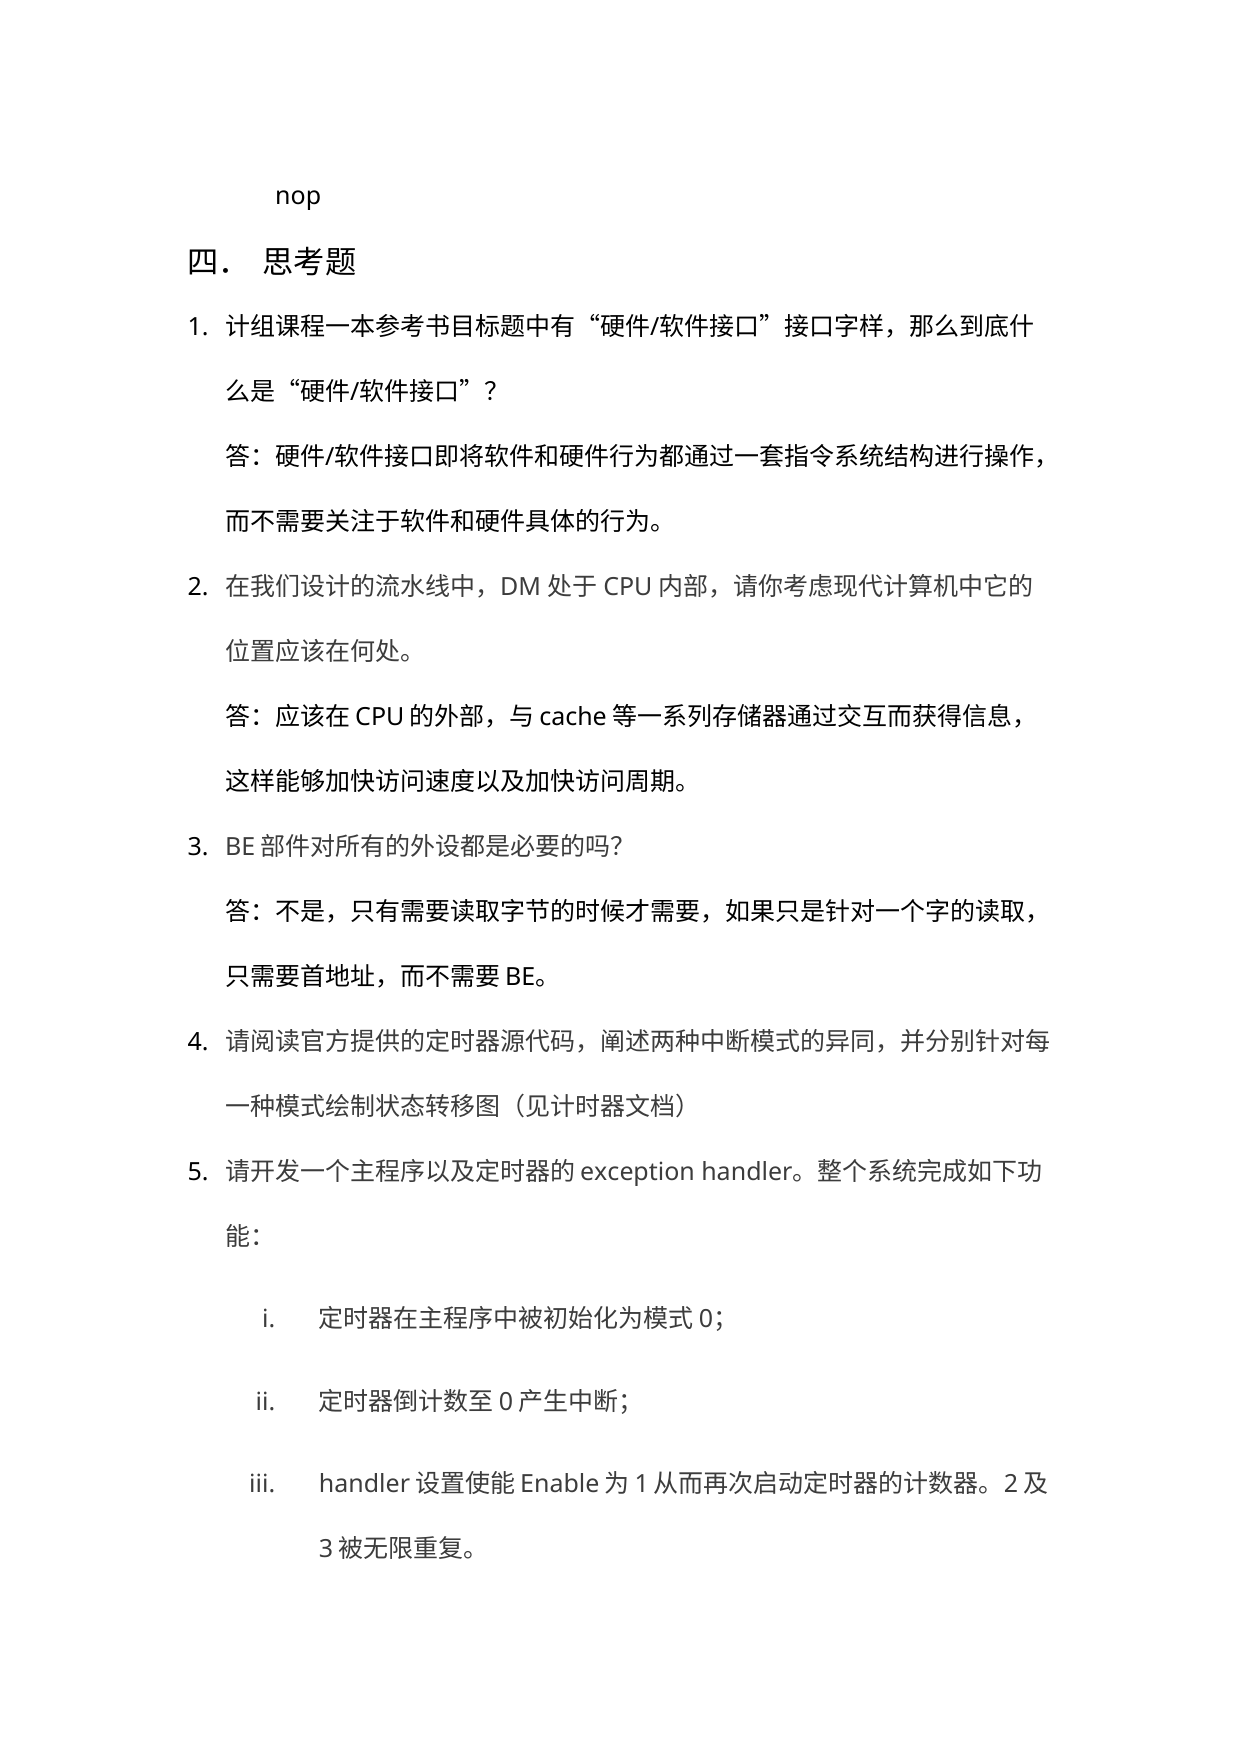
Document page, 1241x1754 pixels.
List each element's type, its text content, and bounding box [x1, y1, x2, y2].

list handler设置使能Enable为1从而再次启动定时器的计数器。2及3被无限重复。 [275, 1449, 1053, 1579]
list 定时器在主程序中被初始化为模式0； [275, 1284, 1053, 1349]
list BE部件对所有的外设都是必要的吗？ [187, 812, 1053, 877]
list 在我们设计的流水线中，DM 处于 CPU 内部，请你考虑现代计算机中它的位置应该在何处。 [187, 552, 1053, 682]
list nop [256, 162, 1053, 227]
list 思考题 [187, 227, 1053, 292]
list 请开发一个主程序以及定时器的exception handler。整个系统完成如下功能： [187, 1137, 1053, 1267]
list 答：硬件/软件接口即将软件和硬件行为都通过一套指令系统结构进行操作，而不需要关注于软件和硬件具体的行为。 [225, 422, 1053, 552]
list 请阅读官方提供的定时器源代码，阐述两种中断模式的异同，并分别针对每一种模式绘制状态转移图（见计时器文档） [187, 1007, 1053, 1137]
list 答：应该在CPU的外部，与cache等一系列存储器通过交互而获得信息，这样能够加快访问速度以及加快访问周期。 [225, 682, 1053, 812]
list 定时器倒计数至0产生中断； [275, 1367, 1053, 1432]
list 答：不是，只有需要读取字节的时候才需要，如果只是针对一个字的读取，只需要首地址，而不需要BE。 [225, 877, 1053, 1007]
list 计组课程一本参考书目标题中有“硬件/软件接口”接口字样，那么到底什么是“硬件/软件接口”？ [187, 292, 1053, 422]
